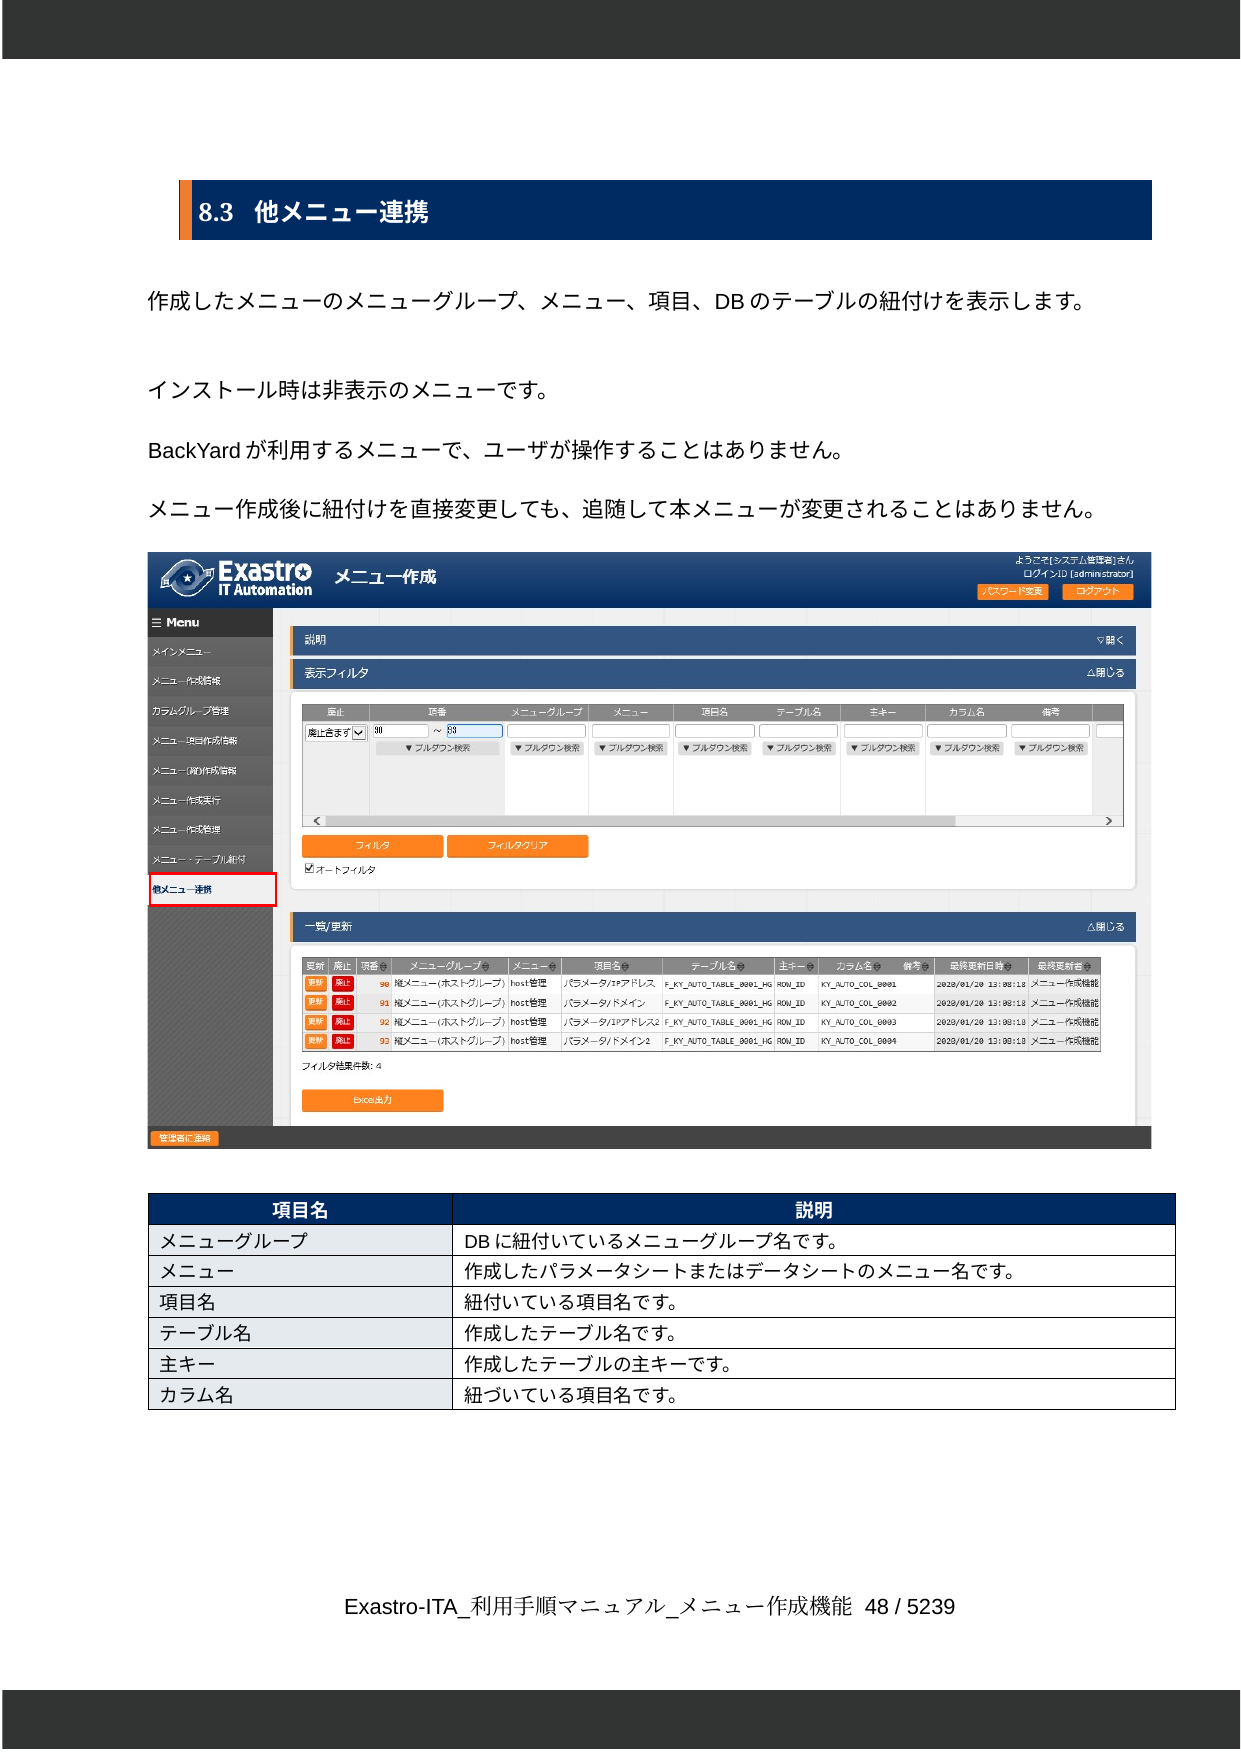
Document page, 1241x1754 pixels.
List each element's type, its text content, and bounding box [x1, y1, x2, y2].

table_cell 項目名 [149, 1287, 452, 1317]
table_cell テーブル名 [149, 1318, 452, 1347]
text インストール時は非表示のメニューです。 [148, 359, 1152, 419]
subtitle 他メニュー連携 [192, 180, 1152, 240]
text 作成したメニューのメニューグループ、メニュー、項目、DBのテーブルの紐付けを表示します。 [148, 270, 1152, 329]
table_cell 紐付いている項目名です。 [453, 1287, 1175, 1317]
table_cell 主キー [149, 1349, 452, 1378]
table_cell 紐づいている項目名です。 [453, 1379, 1175, 1409]
text メニュー作成後に紐付けを直接変更しても、追随して本メニューが変更されることはありません。 [148, 478, 1152, 538]
table_cell メニューグループ [149, 1225, 452, 1255]
picture [147, 552, 1152, 1149]
picture [2, 1690, 1241, 1749]
table_cell 作成したテーブル名です。 [453, 1318, 1175, 1347]
table_cell 作成したパラメータシートまたはデータシートのメニュー名です。 [453, 1256, 1175, 1286]
table_header 項目名 [149, 1194, 452, 1224]
table_header 説明 [453, 1194, 1175, 1224]
table_cell DBに紐付いているメニューグループ名です。 [453, 1225, 1175, 1255]
text BackYardが利用するメニューで、ユーザが操作することはありません。 [148, 419, 1152, 478]
table_cell 作成したテーブルの主キーです。 [453, 1349, 1175, 1378]
table_cell メニュー [149, 1256, 452, 1286]
table_cell カラム名 [149, 1379, 452, 1409]
picture [2, 0, 1241, 59]
